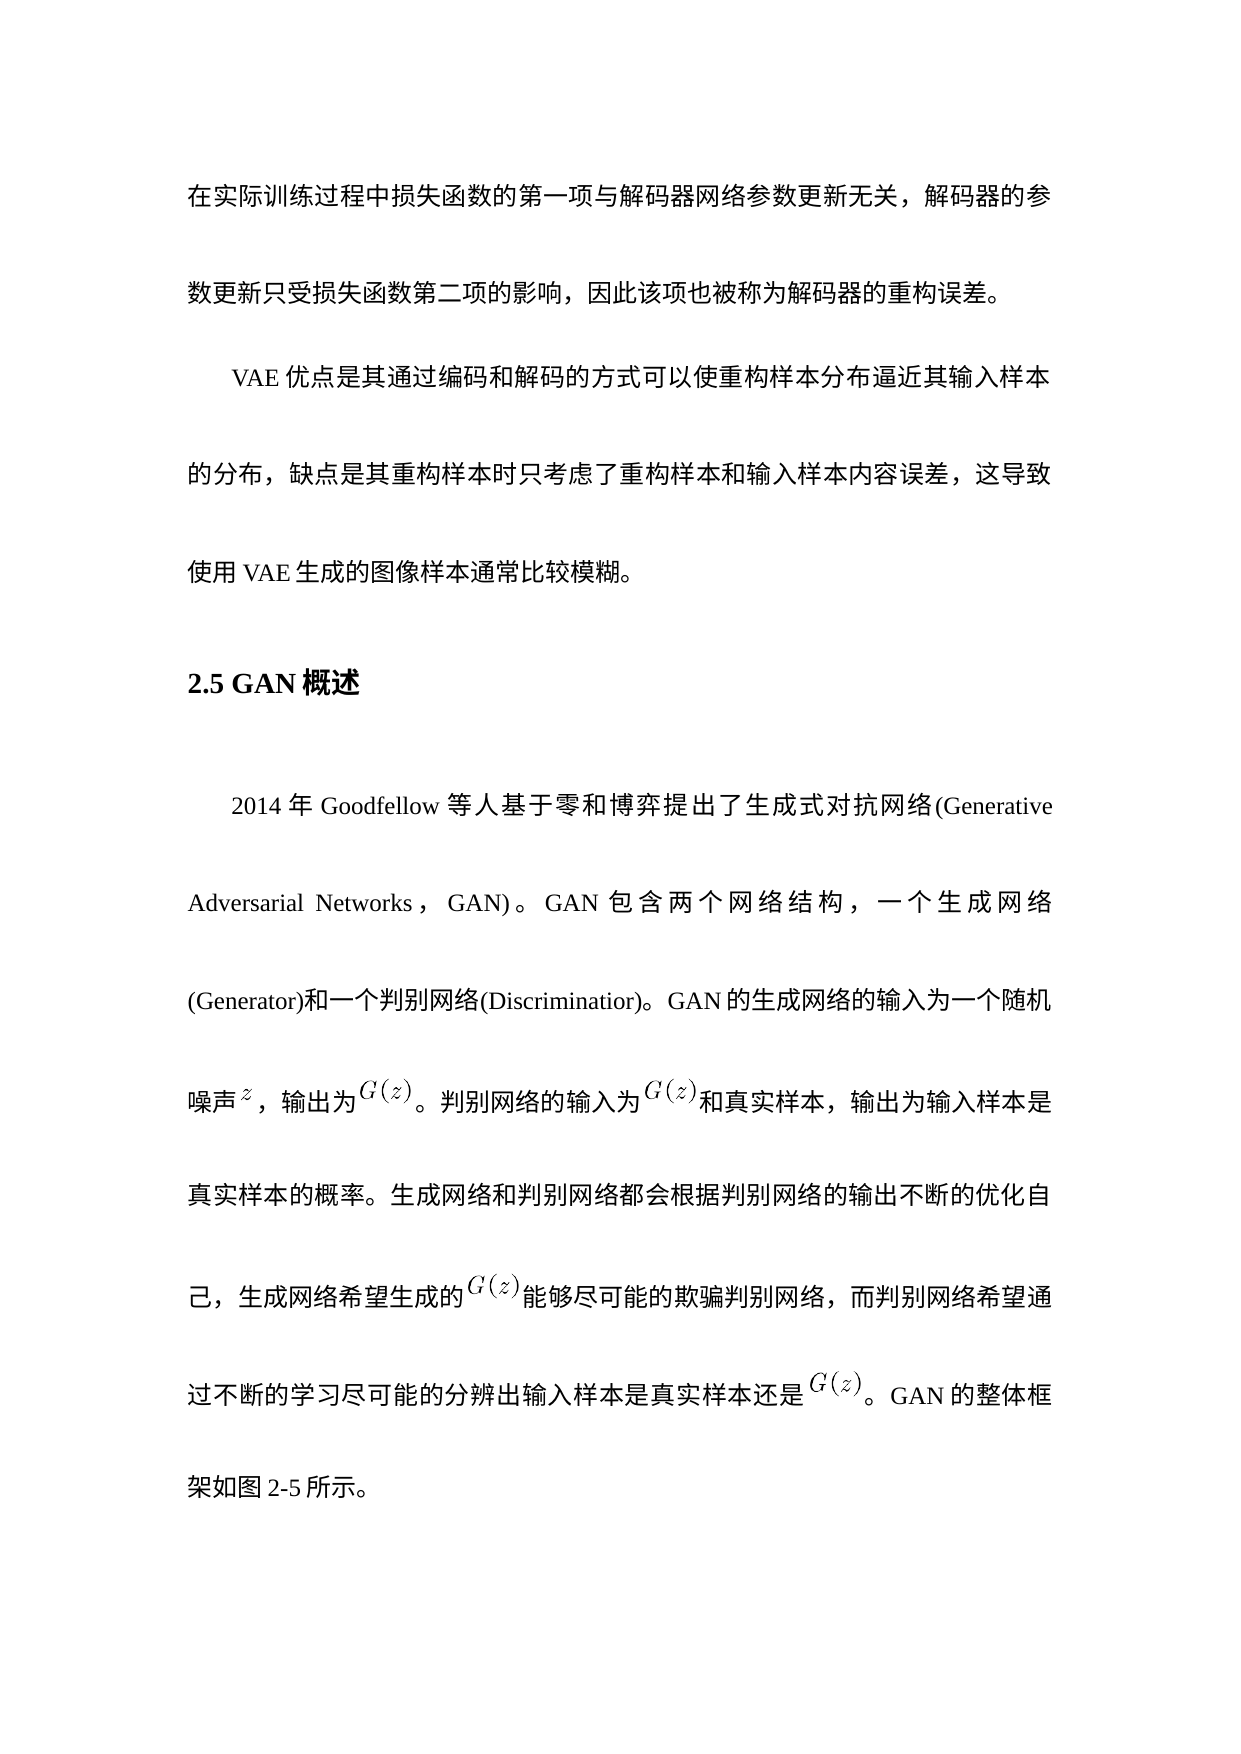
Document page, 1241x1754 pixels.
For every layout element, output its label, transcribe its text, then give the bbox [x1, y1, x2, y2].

text 在实际训练过程中损失函数的第一项与解码器网络参数更新无关，解码器的参数更新只受损失函数第二项的影响，因此该项也被称为解码器的重构误差。 [187, 162, 1053, 324]
text 2014年Goodfellow等人基于零和博弈提出了生成式对抗网络(Generative Adversarial Networks，GAN)。GAN包含两个网络结构，一个生成网络(Generator)和一个判别网络(Discriminatior)。GAN的生成网络的输入为一个随机噪声，输出为。判别网络的输入为和真实样本，输出为输入样本是真实样本的概率。生成网络和判别网络都会根据判别网络的输出不断的优化自己，生成网络希望生成的能够尽可能的欺骗判别网络，而判别网络希望通过不断的学习尽可能的分辨出输入样本是真实样本还是。GAN的整体框架如图2-5所示。 [187, 771, 1053, 1518]
text VAE优点是其通过编码和解码的方式可以使重构样本分布逼近其输入样本的分布，缺点是其重构样本时只考虑了重构样本和输入样本内容误差，这导致使用VAE生成的图像样本通常比较模糊。 [187, 343, 1053, 603]
subtitle 2.5 GAN概述 [187, 648, 1053, 713]
